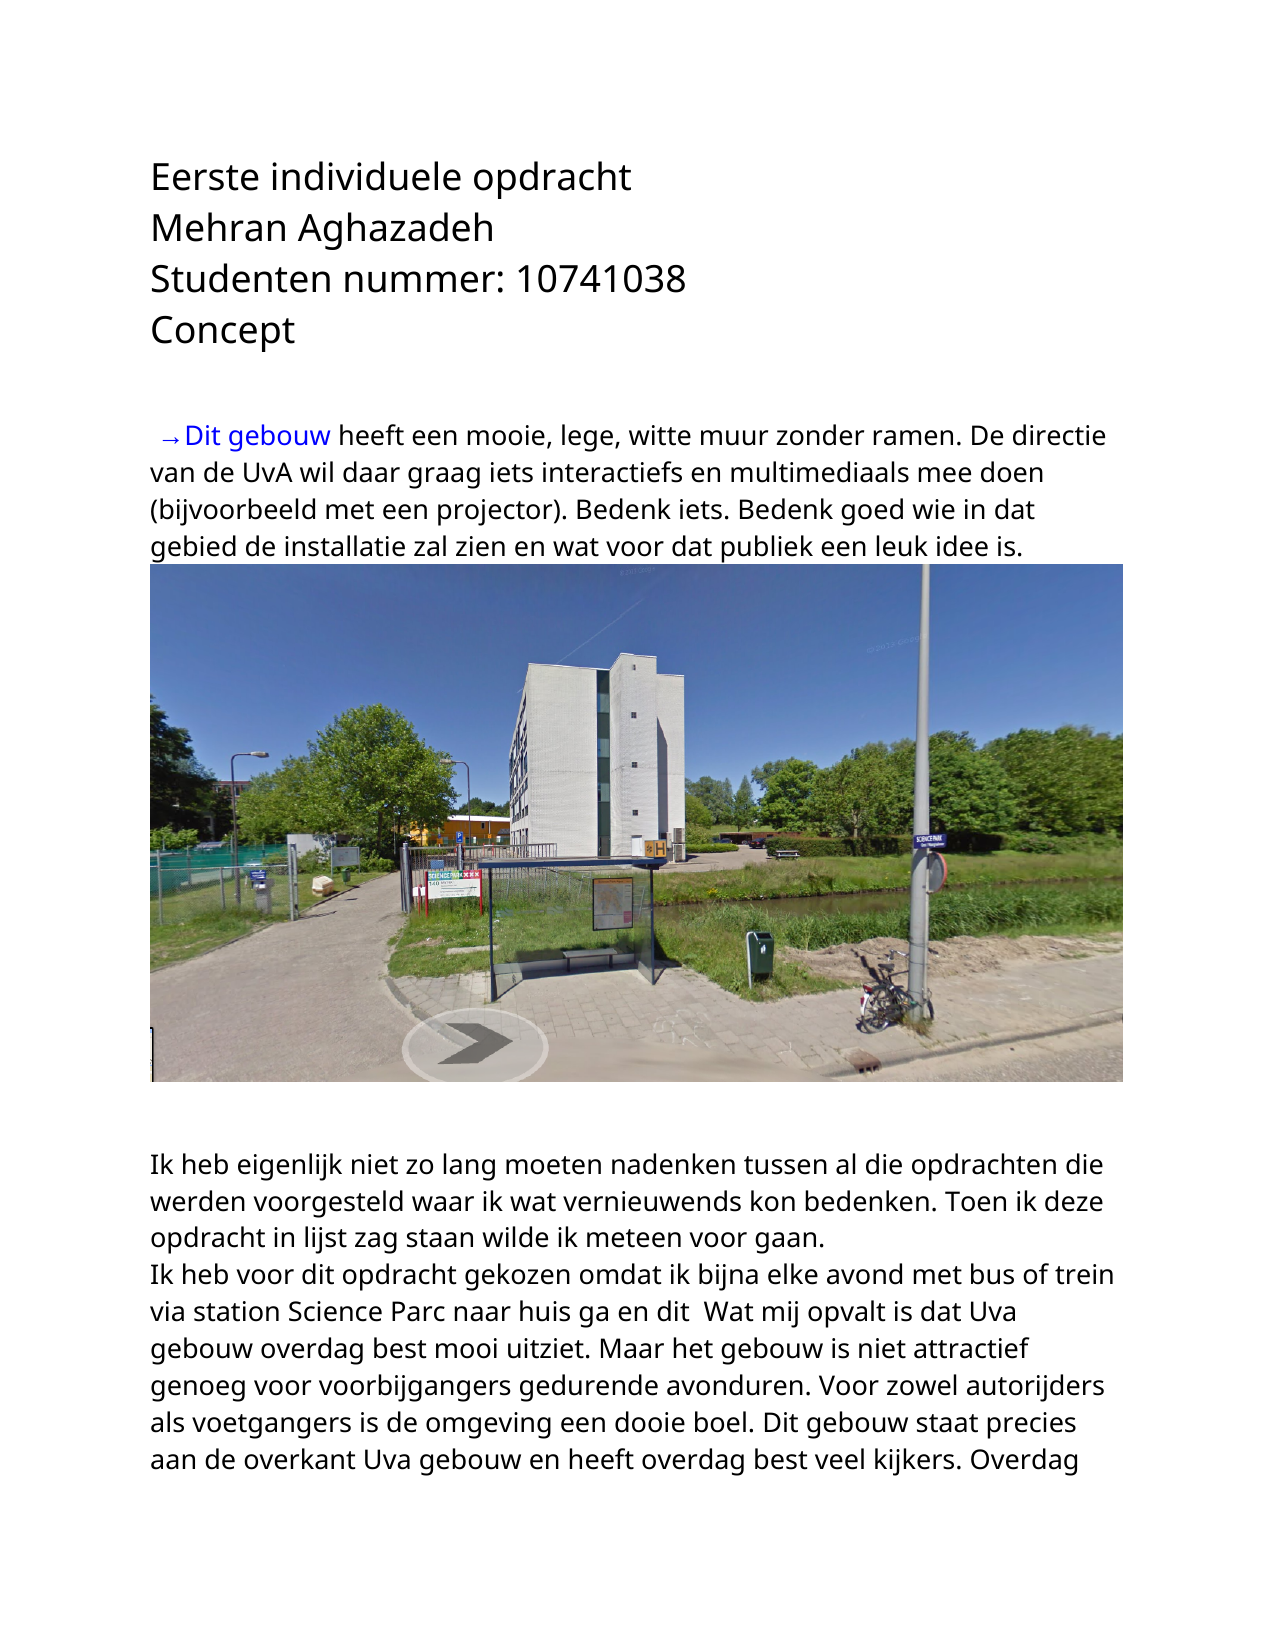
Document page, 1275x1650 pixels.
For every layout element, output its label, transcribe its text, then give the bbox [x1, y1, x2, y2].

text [150, 1256, 1125, 1477]
picture [150, 564, 1123, 1146]
text Eerste individuele opdracht [150, 150, 1125, 201]
text Mehran Aghazadeh [150, 201, 1125, 252]
text Studenten nummer: 10741038 [150, 252, 1125, 303]
text Concept [150, 303, 1125, 354]
